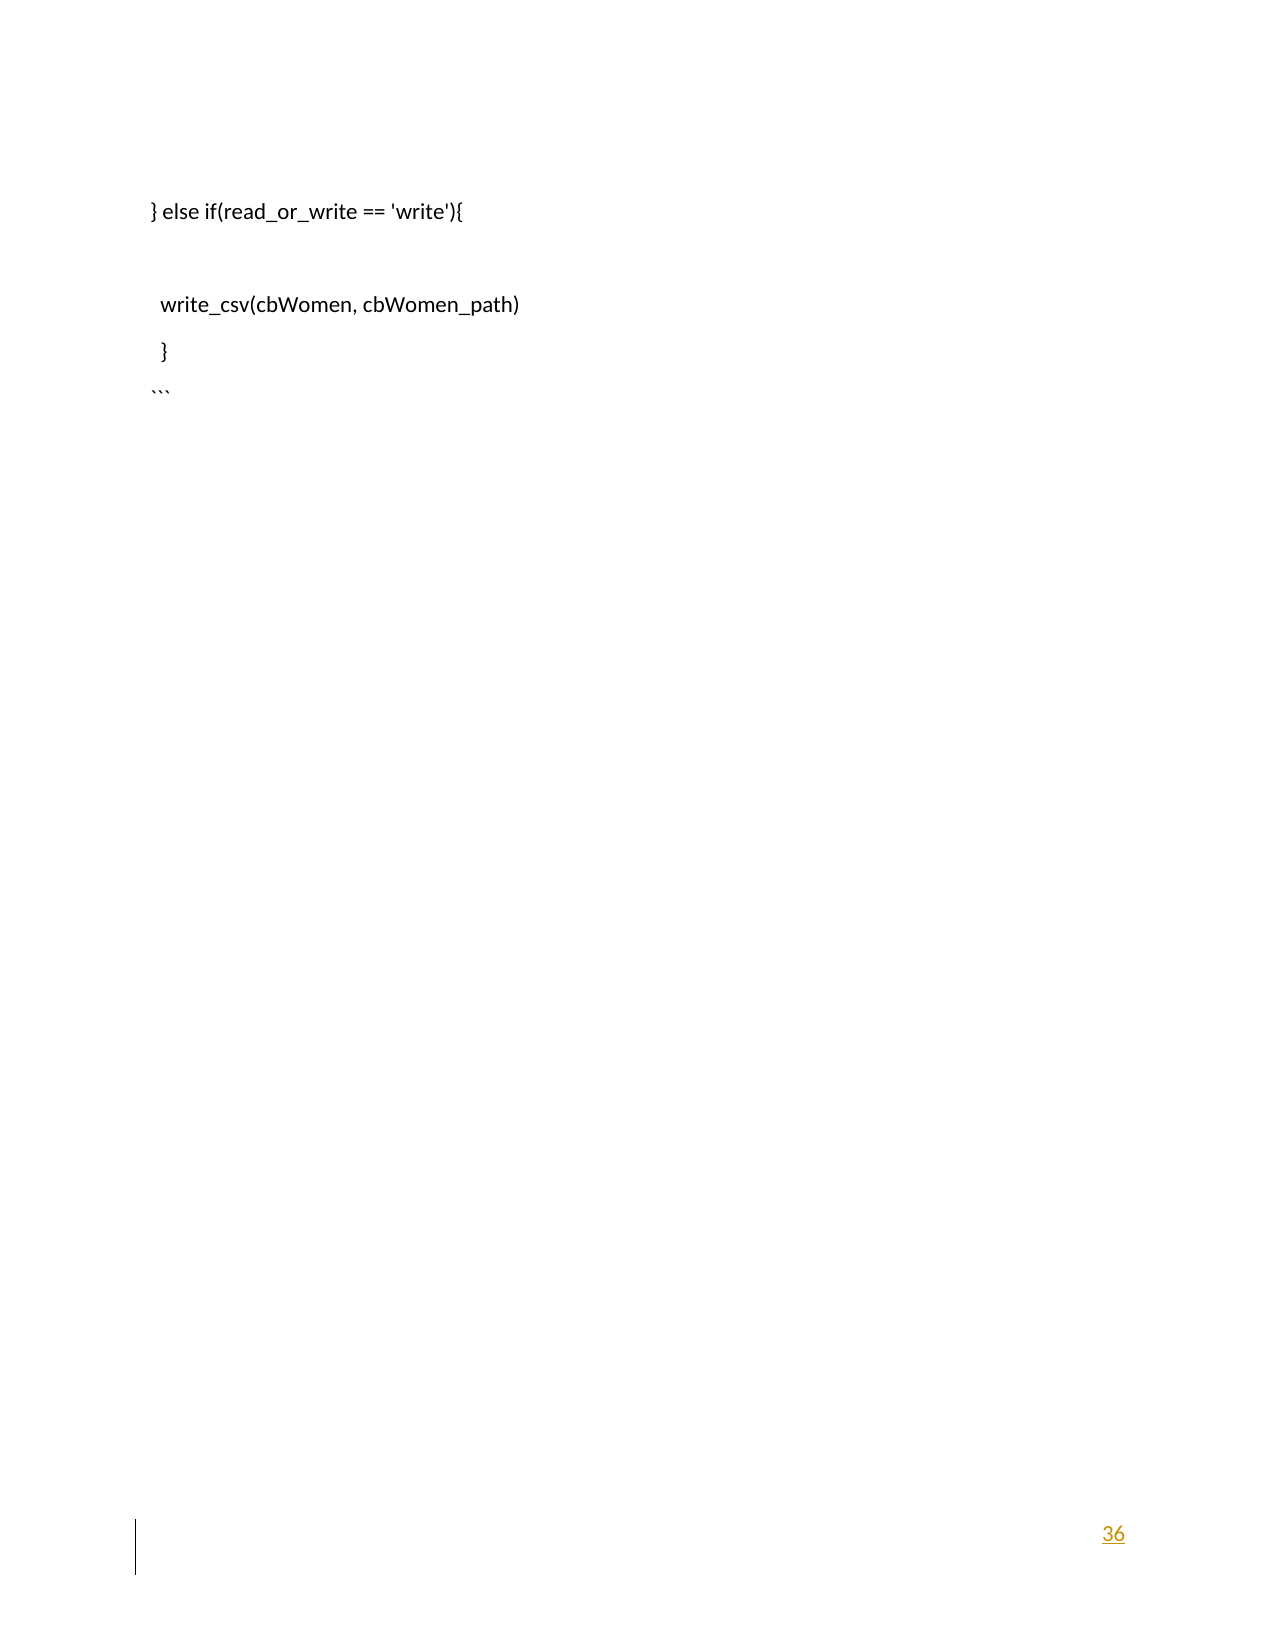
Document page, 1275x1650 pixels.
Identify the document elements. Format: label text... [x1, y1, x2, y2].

text } [150, 337, 1125, 366]
text write_csv(cbWomen, cbWomen_path) [150, 291, 1125, 319]
text } else if(read_or_write == 'write'){ [150, 197, 1125, 225]
text ``` [150, 384, 1125, 412]
